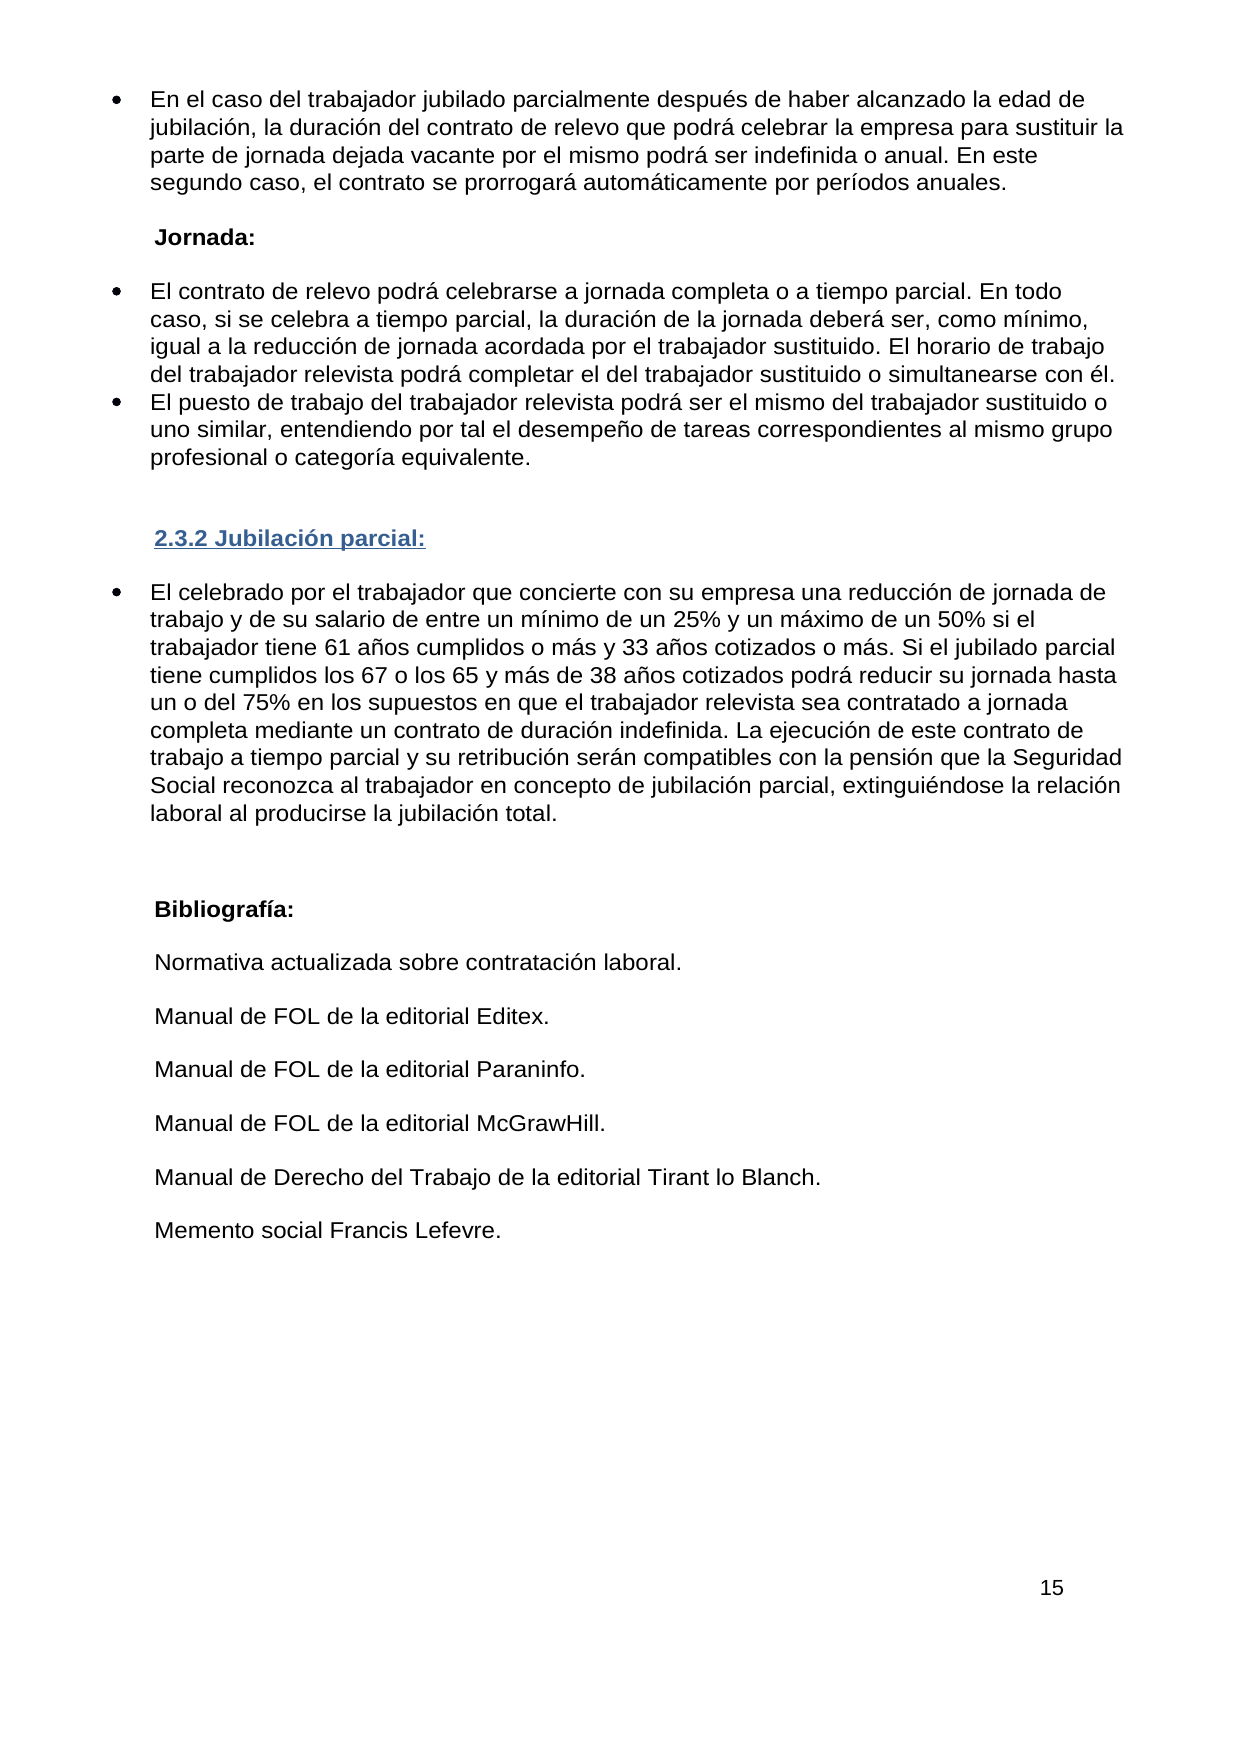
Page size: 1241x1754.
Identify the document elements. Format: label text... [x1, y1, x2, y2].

list El celebrado por el trabajador que concierte con su empresa una reducción de jornada de trabajo y de su salario de entre un mínimo de un 25% y un máximo de un 50% si el trabajador tiene 61 años cumplidos o más y 33 años cotizados o más. Si el jubilado parcial tiene cumplidos los 67 o los 65 y más de 38 años cotizados podrá reducir su jornada hasta un o del 75% en los supuestos en que el trabajador relevista sea contratado a jornada completa mediante un contrato de duración indefinida. La ejecución de este contrato de trabajo a tiempo parcial y su retribución serán compatibles con la pensión que la Seguridad Social reconozca al trabajador en concepto de jubilación parcial, extinguiéndose la relación laboral al producirse la jubilación total. [112, 579, 1125, 826]
list El contrato de relevo podrá celebrarse a jornada completa o a tiempo parcial. En todo caso, si se celebra a tiempo parcial, la duración de la jornada deberá ser, como mínimo, igual a la reducción de jornada acordada por el trabajador sustituido. El horario de trabajo del trabajador relevista podrá completar el del trabajador sustituido o simultanearse con él. [112, 278, 1125, 387]
text Manual de Derecho del Trabajo de la editorial Tirant lo Blanch. Memento social Francis Lefevre. [154, 1163, 911, 1244]
subtitle Jornada: [154, 224, 1165, 250]
list En el caso del trabajador jubilado parcialmente después de haber alcanzado la edad de jubilación, la duración del contrato de relevo que podrá celebrar la empresa para sustituir la parte de jornada dejada vacante por el mismo podrá ser indefinida o anual. En este segundo caso, el contrato se prorrogará automáticamente por períodos anuales. [112, 86, 1125, 196]
subtitle Bibliografía: [154, 896, 1165, 923]
subtitle 2.3.2 Jubilación parcial: [154, 525, 1165, 551]
text Normativa actualizada sobre contratación laboral. Manual de FOL de la editorial Editex. [154, 949, 757, 1029]
list El puesto de trabajo del trabajador relevista podrá ser el mismo del trabajador sustituido o uno similar, entendiendo por tal el desempeño de tareas correspondientes al mismo grupo profesional o categoría equivalente. [112, 388, 1125, 470]
text Manual de FOL de la editorial Paraninfo. Manual de FOL de la editorial McGrawHill. [154, 1056, 665, 1136]
